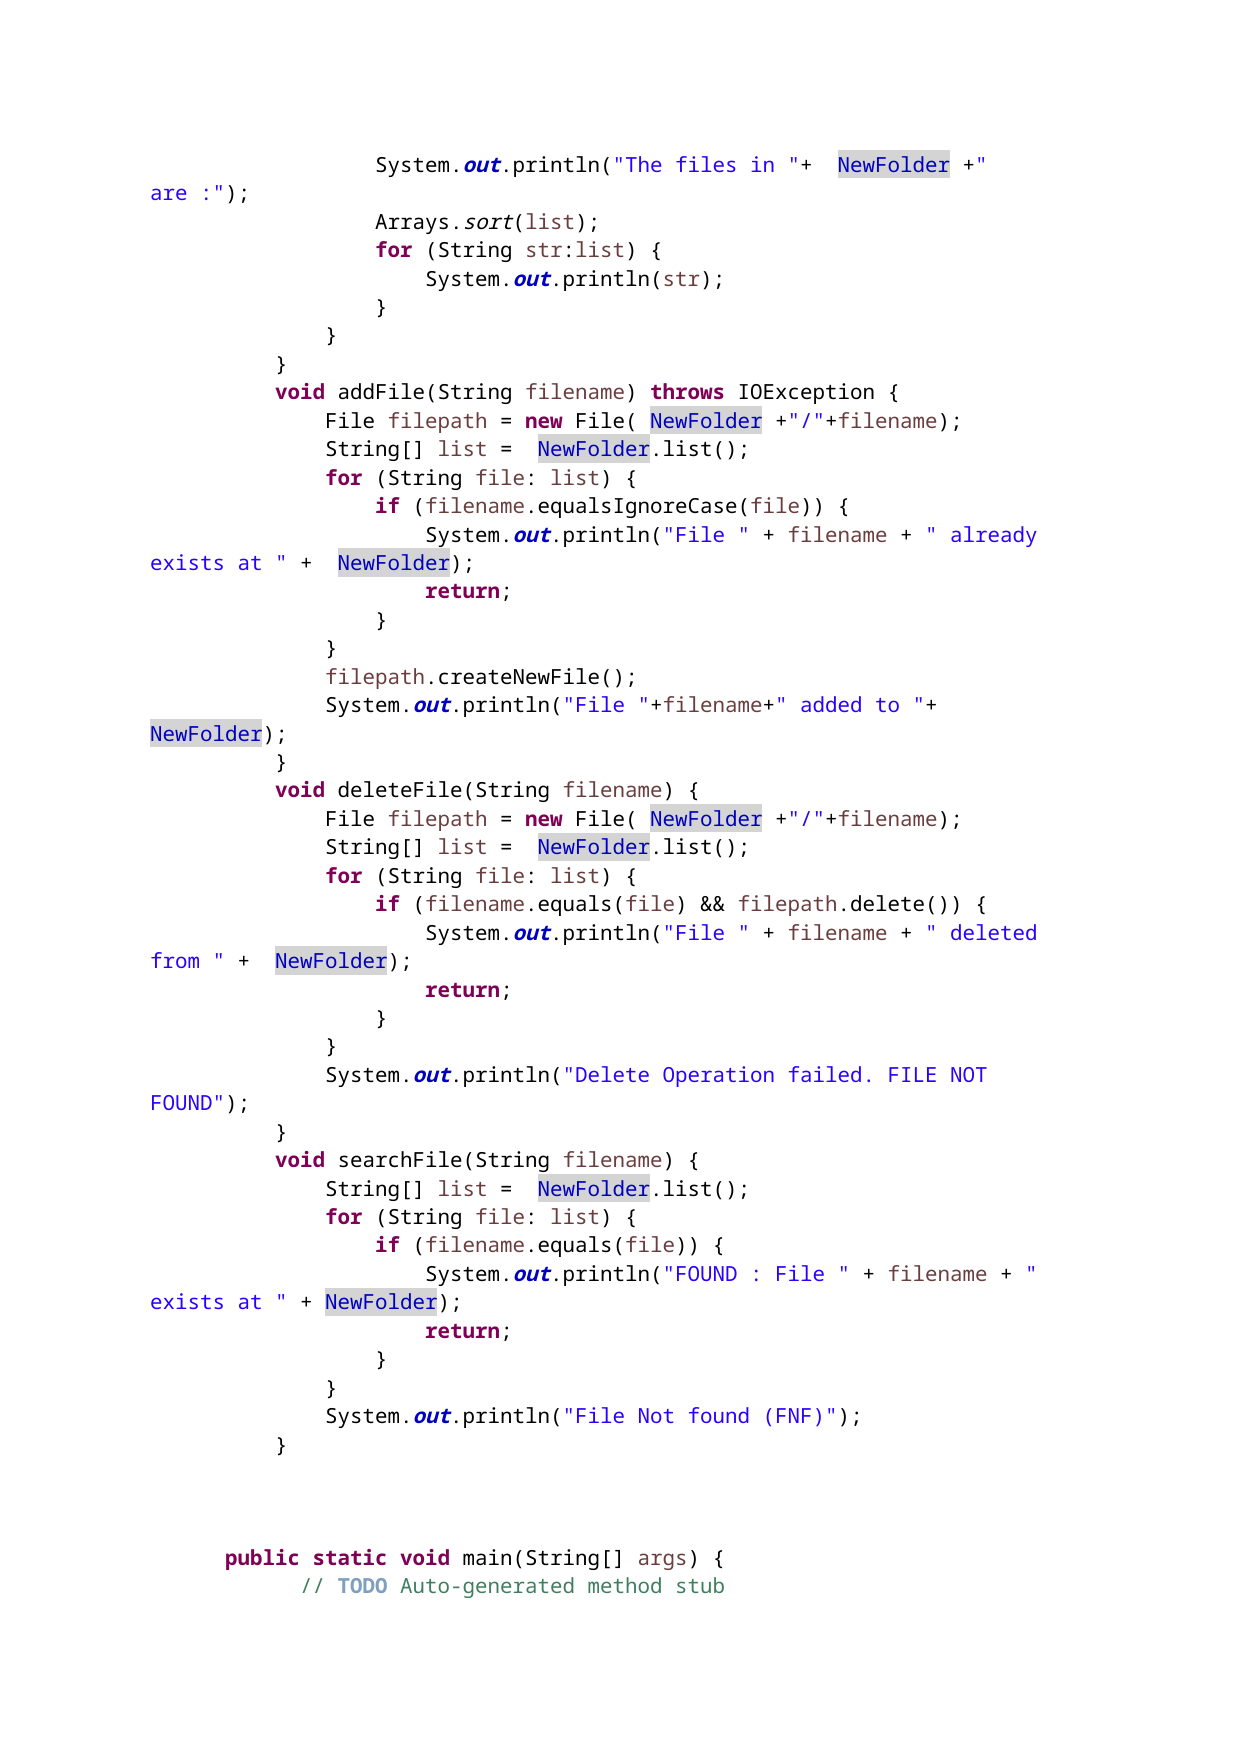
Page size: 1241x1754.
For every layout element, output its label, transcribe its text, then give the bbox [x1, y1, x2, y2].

text } [150, 321, 1090, 349]
text // TODO Auto-generated method stub [150, 1571, 1090, 1600]
text } [150, 1032, 1090, 1060]
text String[] list = NewFolder.list(); [150, 1174, 538, 1202]
text File filepath = new File( NewFolder +"/"+filename); [762, 406, 1090, 434]
text filepath.createNewFile(); [150, 662, 1090, 690]
text return; [150, 577, 1090, 605]
text System.out.println("File Not found (FNF)"); [150, 1401, 1090, 1430]
text String[] list = NewFolder.list(); [650, 434, 1090, 463]
text System.out.println("Delete Operation failed. FILE NOT FOUND"); [150, 1060, 1090, 1117]
text if (filename.equals(file) && filepath.delete()) { [150, 889, 1090, 918]
text System.out.println("FOUND : File " + filename + " exists at " + NewFolder); [150, 1259, 1090, 1316]
text } [150, 1344, 1090, 1373]
text public static void main(String[] args) { [150, 1543, 1090, 1571]
text void addFile(String filename) throws IOException { [150, 377, 1090, 406]
text File filepath = new File( NewFolder +"/"+filename); [762, 804, 1090, 832]
text File filepath = new File( NewFolder +"/"+filename); [150, 406, 650, 434]
text if (filename.equals(file)) { [150, 1231, 1090, 1259]
text File filepath = new File( NewFolder +"/"+filename); [150, 804, 650, 832]
text return; [150, 1316, 1090, 1344]
text } [150, 633, 1090, 662]
text for (String file: list) { [150, 463, 1090, 491]
text Arrays.sort(list); [150, 207, 1090, 235]
text if (filename.equalsIgnoreCase(file)) { [150, 491, 1090, 520]
text for (String str:list) { [150, 235, 1090, 264]
text System.out.println("The files in "+ NewFolder +" are :"); [150, 150, 1090, 207]
text } [150, 1117, 1090, 1145]
text } [150, 747, 1090, 776]
text } [150, 1373, 1090, 1401]
text return; [150, 975, 1090, 1003]
text } [150, 605, 1090, 633]
text } [150, 349, 1090, 377]
text System.out.println(str); [150, 264, 1090, 292]
text System.out.println("File "+filename+" added to "+ NewFolder); [150, 690, 1090, 747]
text String[] list = NewFolder.list(); [150, 434, 538, 463]
text void deleteFile(String filename) { [150, 776, 1090, 804]
text void searchFile(String filename) { [150, 1145, 1090, 1174]
text System.out.println("File " + filename + " deleted from " + NewFolder); [150, 918, 1090, 975]
text } [150, 292, 1090, 321]
text for (String file: list) { [150, 861, 1090, 889]
text String[] list = NewFolder.list(); [650, 1174, 1090, 1202]
text } [150, 1003, 1090, 1032]
text } [150, 1430, 1090, 1458]
text System.out.println("File " + filename + " already exists at " + NewFolder); [150, 520, 1090, 577]
text String[] list = NewFolder.list(); [150, 832, 1090, 861]
text for (String file: list) { [150, 1202, 1090, 1231]
